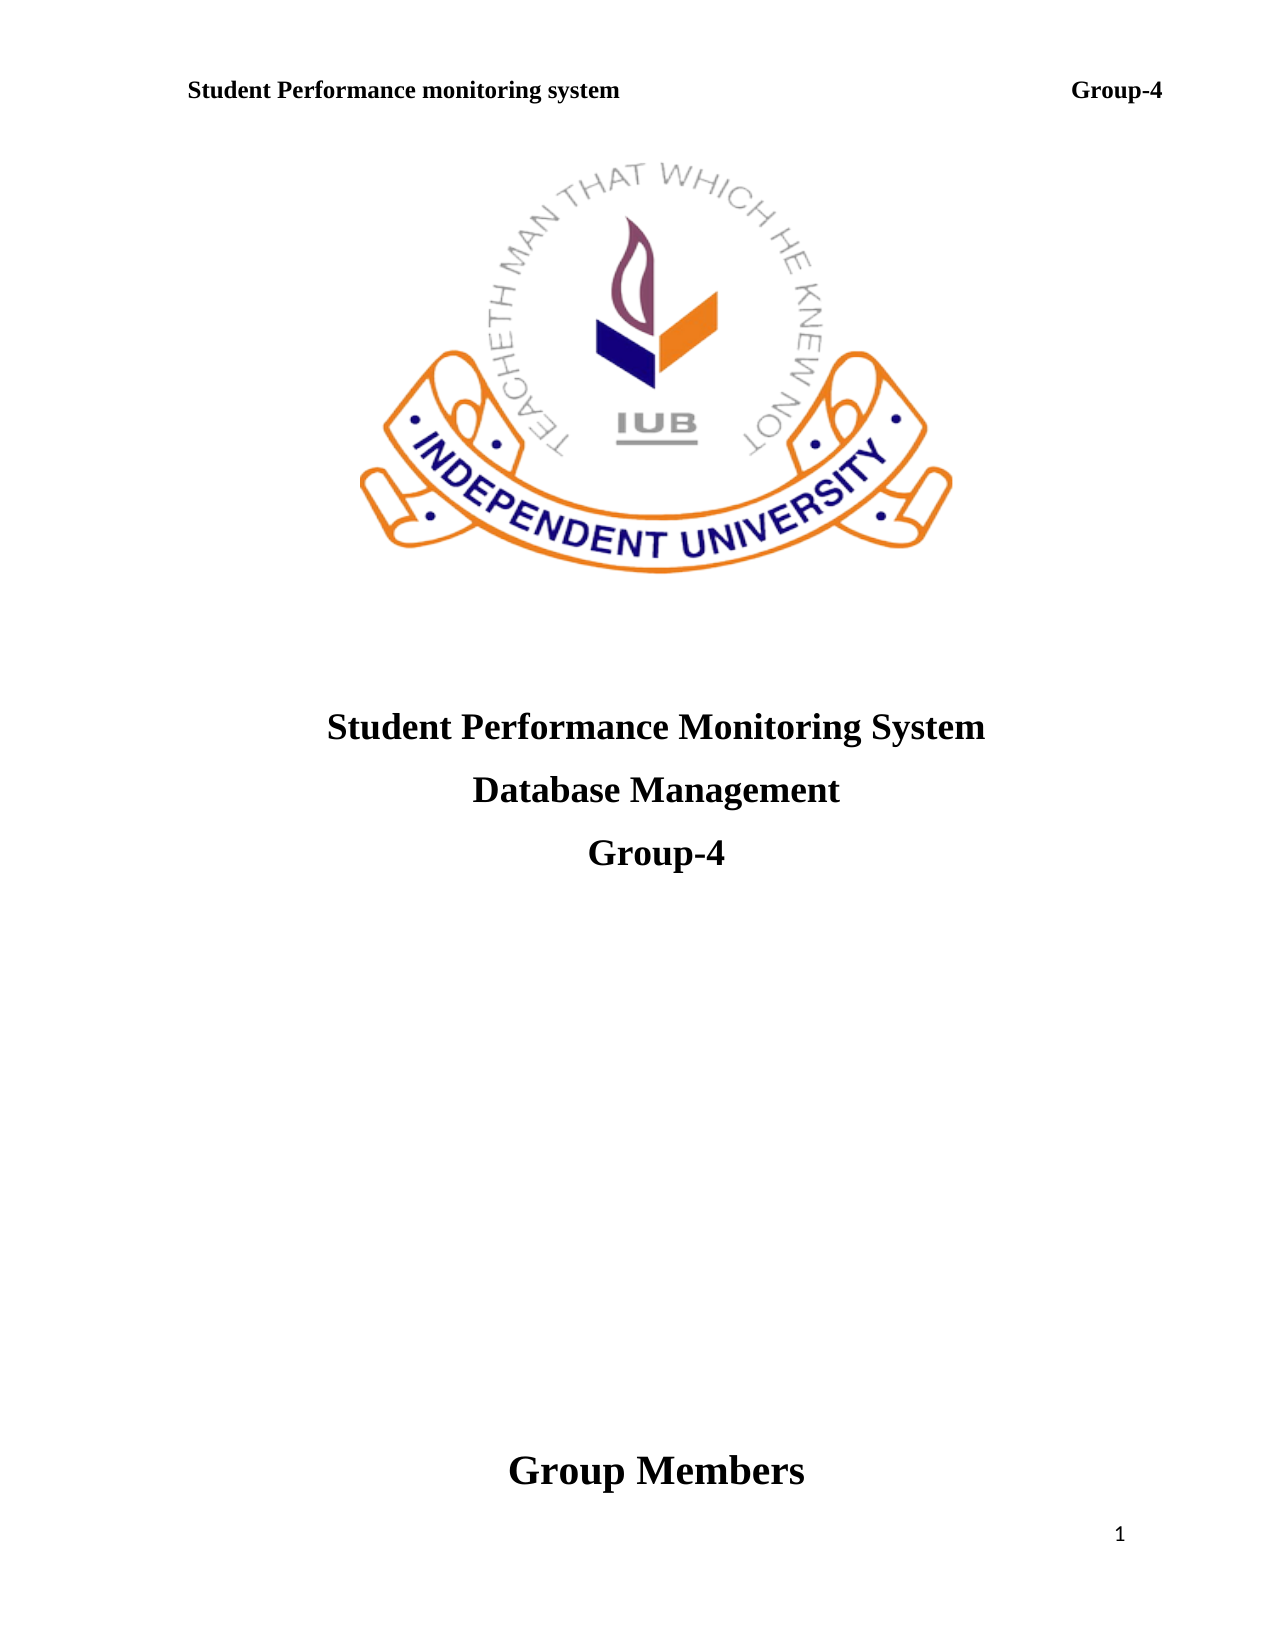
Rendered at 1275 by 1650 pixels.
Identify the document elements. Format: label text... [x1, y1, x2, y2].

text Group Members [187, 1445, 1125, 1493]
text Group-4 [187, 831, 1125, 874]
text Student Performance Monitoring System [187, 704, 1125, 747]
picture [360, 150, 953, 596]
text Database Management [187, 768, 1125, 811]
